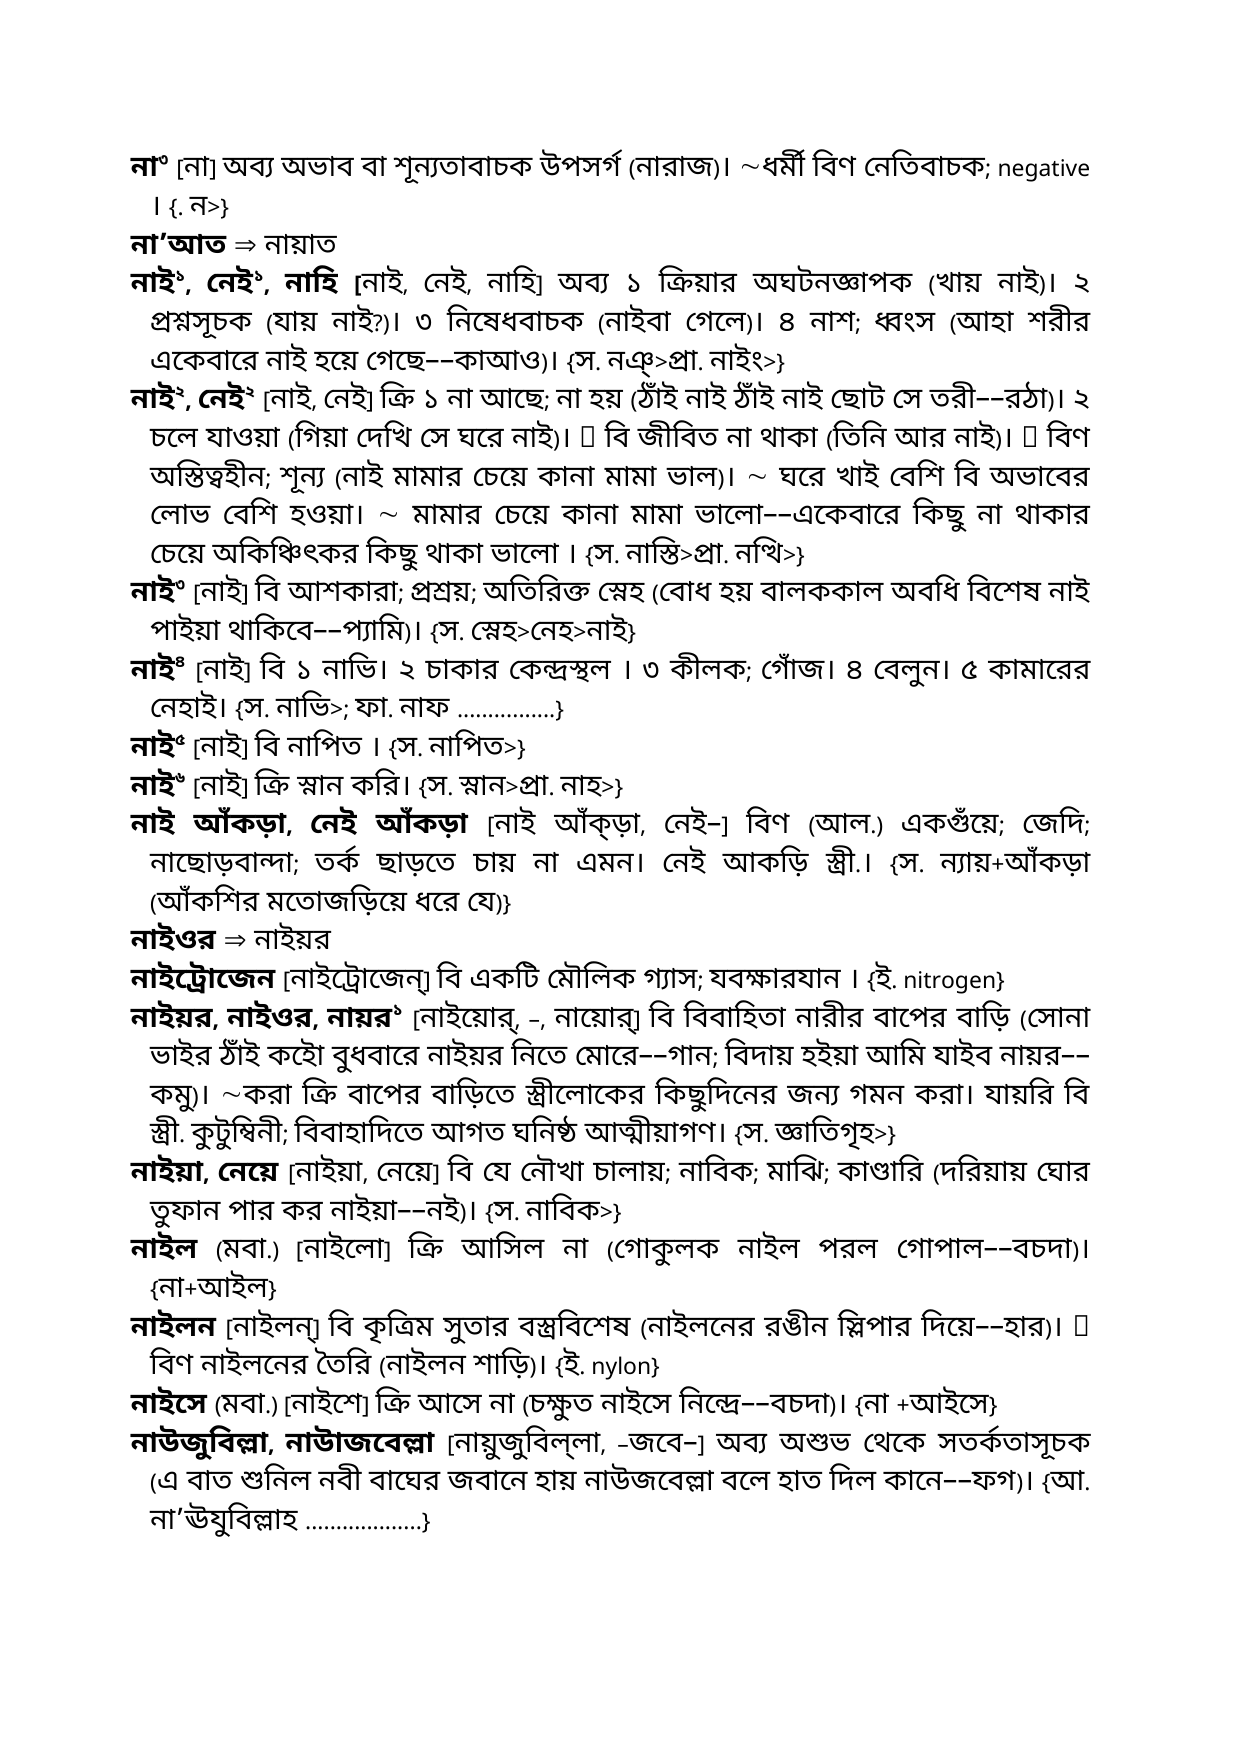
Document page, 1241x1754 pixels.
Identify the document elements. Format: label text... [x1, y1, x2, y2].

text নাইট্রোজেন [নাইট্রোজেন্‌] বি একটি মৌলিক গ্যাস; যবক্ষারযান । {ই. nitrogen} [131, 962, 1090, 1000]
text নাই১, নেই১, নাহি [নাই, নেই, নাহি] অব্য ১ ক্রিয়ার অঘটনজ্ঞাপক (খায় নাই)। ২ প্রশ্নসূচক (যায় নাই?)। ৩ নিষেধবাচক (নাইবা গেলে)। ৪ নাশ; ধ্বংস (আহা শরীর একেবারে নাই হয়ে গেছে––কাআও)। {স. নঞ্‌>প্রা. নাইং>} [131, 266, 1090, 382]
text নাই৬ [নাই] ক্রি স্নান করি। {স. স্নান>প্রা. নাহ>} [131, 768, 1090, 807]
text নাউজুবিল্লা, নাউাজবেল্লা [নায়ুজুবিল্‌লা, –জবে–] অব্য অশুভ থেকে সতর্কতাসূচক (এ বাত শুনিল নবী বাঘের জবানে হায় নাউজবেল্লা বলে হাত দিল কানে––ফগ)। {আ. না’ঊযুবিল্লাহ ...................} [131, 1425, 1090, 1541]
text নাইসে (মবা.) [নাইশে] ক্রি আসে না (চক্ষুত নাইসে নিন্দ্রে––বচদা)। {না +আইসে} [131, 1387, 1090, 1425]
text নাইওর নাইয়র [131, 923, 1090, 962]
text নাইলন [নাইলন্‌] বি কৃত্রিম সুতার বস্ত্রবিশেষ (নাইলনের রঙীন স্লিপার দিয়ে––হার)। বিণ নাইলনের তৈরি (নাইলন শাড়ি)। {ই. nylon} [131, 1309, 1090, 1387]
text নাই৩ [নাই] বি আশকারা; প্রশ্রয়; অতিরিক্ত স্নেহ (বোধ হয় বালককাল অবধি বিশেষ নাই পাইয়া থাকিবে––প্যামি)। {স. স্নেহ>নেহ>নাই} [131, 575, 1090, 652]
text নাইয়া, নেয়ে [নাইয়া, নেয়ে] বি যে নৌখা চালায়; নাবিক; মাঝি; কাণ্ডারি (দরিয়ায় ঘোর তুফান পার কর নাইয়া––নই)। {স. নাবিক>} [131, 1155, 1090, 1232]
text নাইয়র, নাইওর, নায়র১ [নাইয়োর্‌, –, নায়োর্‌] বি বিবাহিতা নারীর বাপের বাড়ি (সোনা ভাইর ঠাঁই কইো বুধবারে নাইয়র নিতে মোরে––গান; বিদায় হইয়া আমি যাইব নায়র––কমু)। করা ক্রি বাপের বাড়িতে স্ত্রীলোকের কিছুদিনের জন্য গমন করা। যায়রি বি স্ত্রী. কুটুম্বিনী; বিবাহাদিতে আগত ঘনিষ্ঠ আত্মীয়াগণ। {স. জ্ঞাতিগৃহ>} [131, 1000, 1090, 1155]
text নাই৫ [নাই] বি নাপিত । {স. নাপিত>} [131, 730, 1090, 768]
text না৩ [না] অব্য অভাব বা শূন্যতাবাচক উপসর্গ (নারাজ)। ধর্মী বিণ নেতিবাচক; negative । {. ন>} [131, 150, 1090, 227]
text নাই২, নেই২ [নাই, নেই] ক্রি ১ না আছে; না হয় (ঠাঁই নাই ঠাঁই নাই ছোট সে তরী––রঠা)। ২ চলে যাওয়া (গিয়া দেখি সে ঘরে নাই)। বি জীবিত না থাকা (তিনি আর নাই)। বিণ অস্তিত্বহীন; শূন্য (নাই মামার চেয়ে কানা মামা ভাল)। ঘরে খাই বেশি বি অভাবের লোভ বেশি হওয়া। মামার চেয়ে কানা মামা ভালো––একেবারে কিছু না থাকার চেয়ে অকিঞ্চিৎকর কিছু থাকা ভালো । {স. নাস্তি>প্রা. নত্থি>} [131, 382, 1090, 575]
text না’আত নায়াত [131, 227, 1090, 266]
text নাইল (মবা.) [নাইলো] ক্রি আসিল না (গোকুলক নাইল পরল গোপাল––বচদা)। {না+আইল} [131, 1232, 1090, 1309]
text নাই আঁকড়া, নেই আঁকড়া [নাই আঁক্‌ড়া, নেই–] বিণ (আল.) একগুঁয়ে; জেদি; নাছোড়বান্দা; তর্ক ছাড়তে চায় না এমন। নেই আকড়ি স্ত্রী.। {স. ন্যায়+আঁকড়া (আঁকশির মতোজড়িয়ে ধরে যে)} [131, 807, 1090, 923]
text নাই৪ [নাই] বি ১ নাভি। ২ চাকার কেন্দ্রস্থল । ৩ কীলক; গোঁজ। ৪ বেলুন। ৫ কামারের নেহাই। {স. নাভি>; ফা. নাফ ................} [131, 652, 1090, 730]
